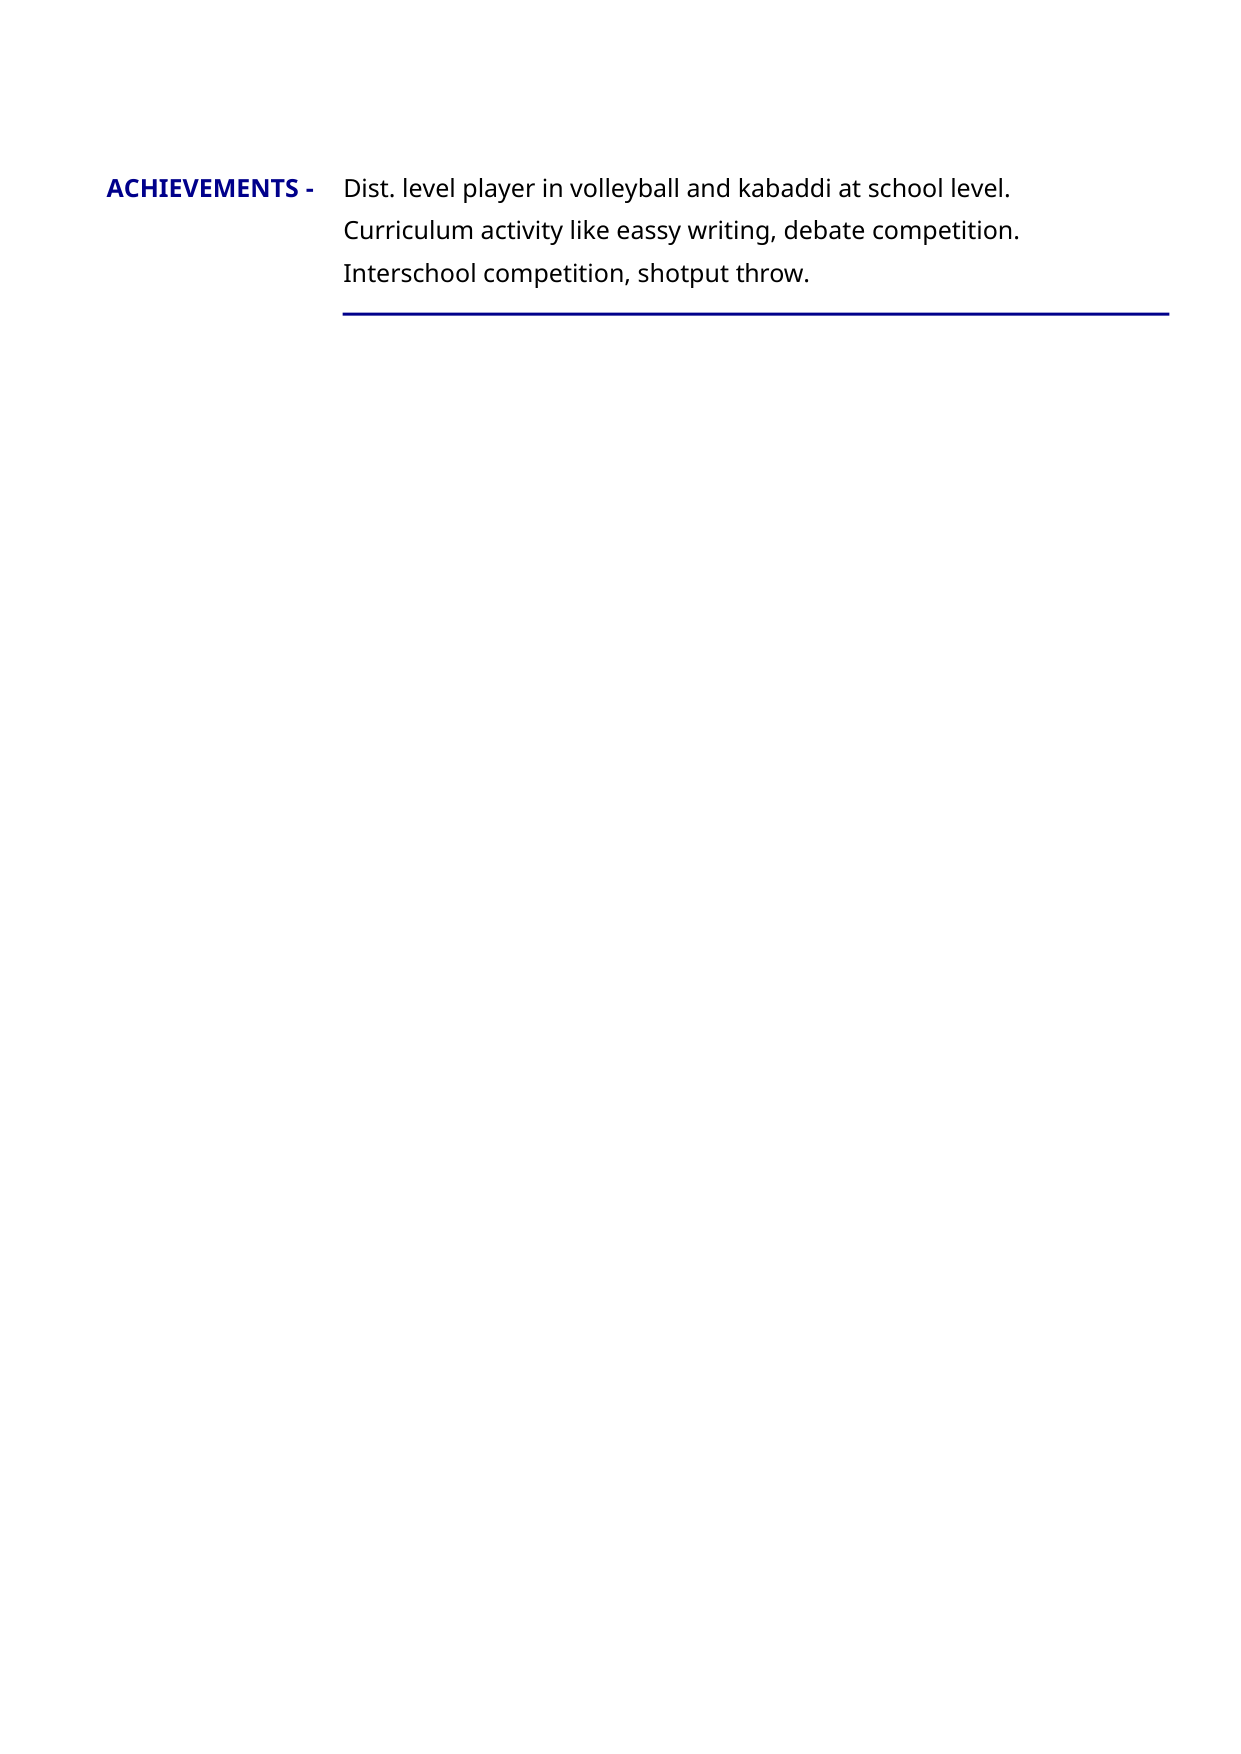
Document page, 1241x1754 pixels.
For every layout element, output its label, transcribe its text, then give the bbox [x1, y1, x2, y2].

text ACHIEVEMENTS - Dist. level player in volleyball and kabaddi at school level. Curriculum activity like eassy writing, debate competition. Interschool competition, shotput throw. [106, 170, 1140, 289]
